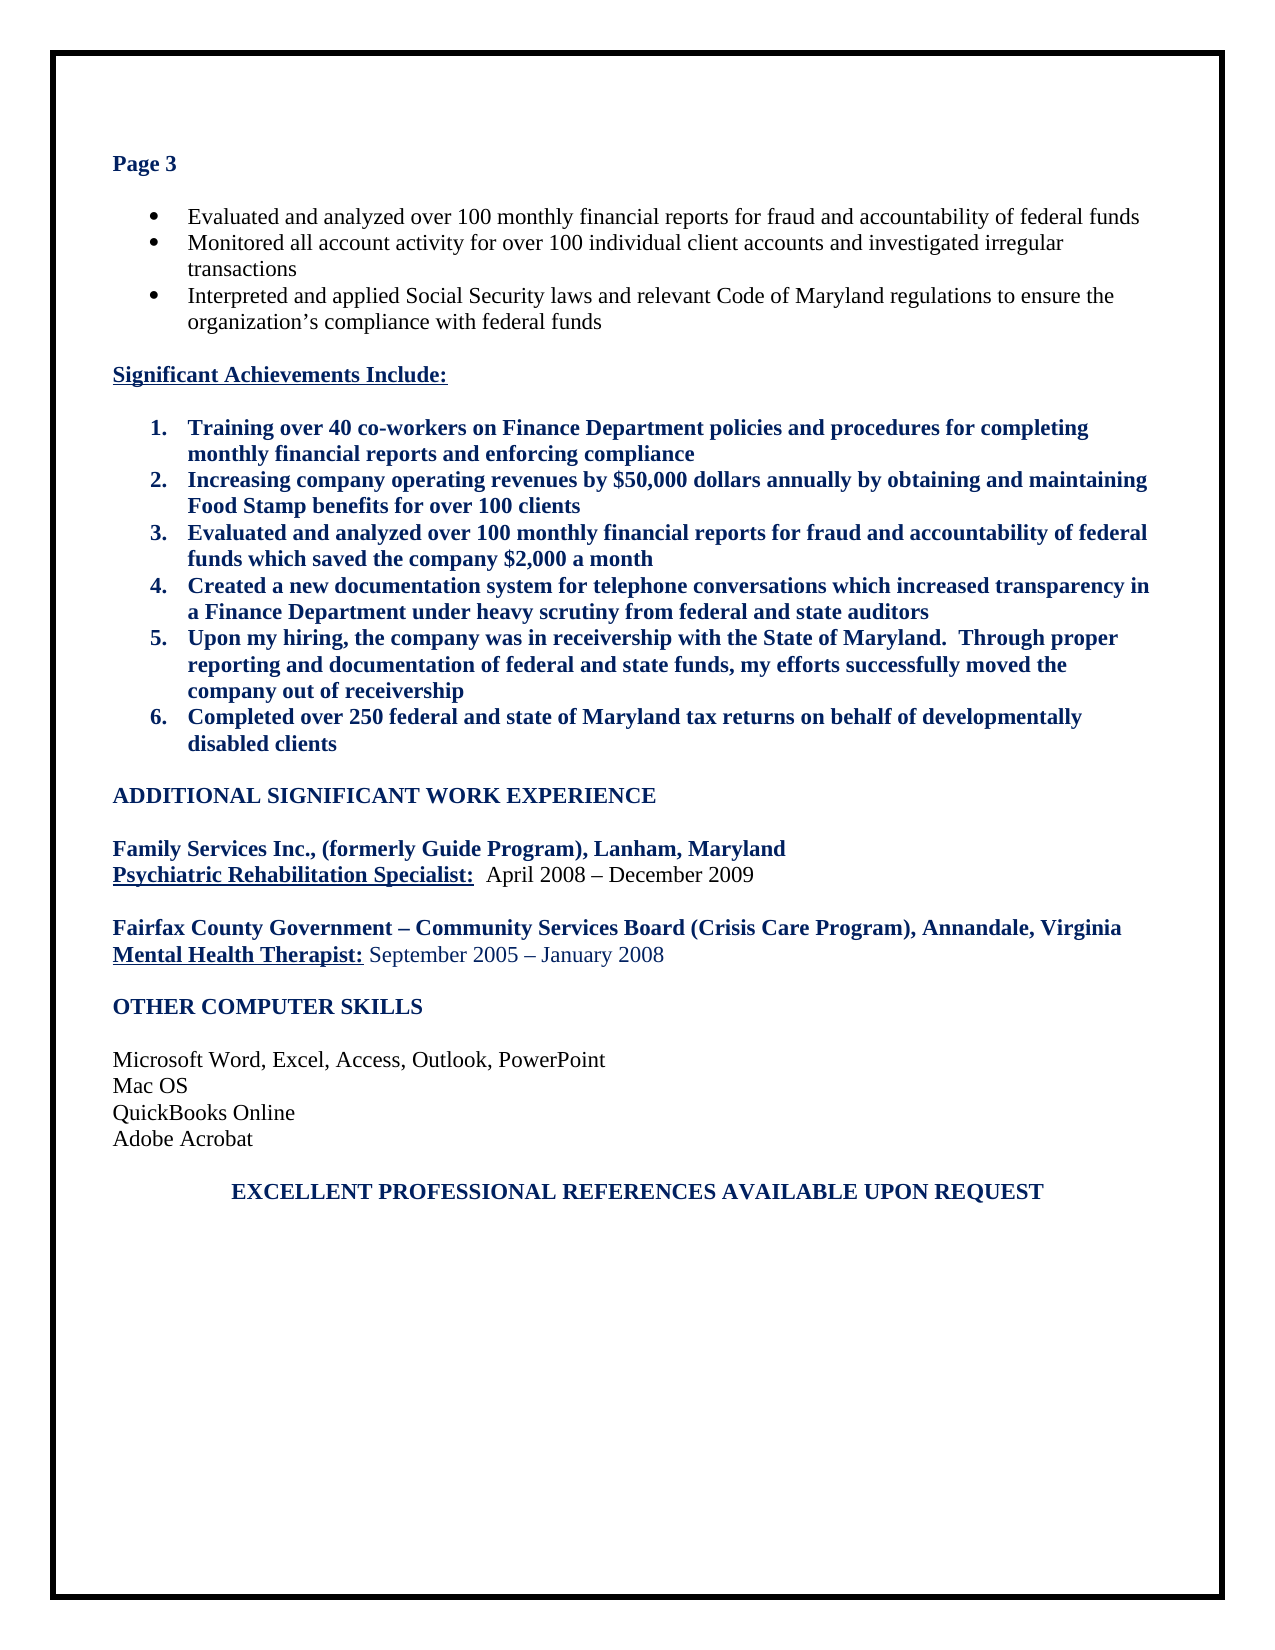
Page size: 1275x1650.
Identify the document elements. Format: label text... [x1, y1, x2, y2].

text Fairfax County Government – Community Services Board (Crisis Care Program), Annandale, Virginia [112, 914, 1162, 941]
text Psychiatric Rehabilitation Specialist: April 2008 – December 2009 [112, 862, 1162, 888]
list Increasing company operating revenues by $50,000 dollars annually by obtaining and maintaining Food Stamp benefits for over 100 clients [150, 466, 1162, 519]
text EXCELLENT PROFESSIONAL REFERENCES AVAILABLE UPON REQUEST [112, 1178, 1162, 1204]
text OTHER COMPUTER SKILLS [112, 993, 1162, 1020]
list Upon my hiring, the company was in receivership with the State of Maryland. Through proper reporting and documentation of federal and state funds, my efforts successfully moved the company out of receivership [150, 624, 1162, 703]
text Microsoft Word, Excel, Access, Outlook, PowerPoint [112, 1046, 1162, 1072]
text Page 3 [112, 150, 1162, 176]
list Training over 40 co-workers on Finance Department policies and procedures for completing monthly financial reports and enforcing compliance [150, 413, 1162, 466]
list Created a new documentation system for telephone conversations which increased transparency in a Finance Department under heavy scrutiny from federal and state auditors [150, 572, 1162, 624]
list Monitored all account activity for over 100 individual client accounts and investigated irregular transactions [150, 229, 1162, 282]
text Significant Achievements Include: [112, 361, 1162, 387]
text Mental Health Therapist: September 2005 – January 2008 [112, 941, 1162, 967]
list Evaluated and analyzed over 100 monthly financial reports for fraud and accountability of federal funds [150, 203, 1162, 229]
list Completed over 250 federal and state of Maryland tax returns on behalf of developmentally disabled clients [150, 703, 1162, 756]
text Mac OS [112, 1072, 1162, 1099]
list Evaluated and analyzed over 100 monthly financial reports for fraud and accountability of federal funds which saved the company $2,000 a month [150, 519, 1162, 572]
text Adobe Acrobat [112, 1125, 1162, 1151]
list Interpreted and applied Social Security laws and relevant Code of Maryland regulations to ensure the organization’s compliance with federal funds [150, 282, 1162, 334]
text QuickBooks Online [112, 1099, 1162, 1125]
text Family Services Inc., (formerly Guide Program), Lanham, Maryland [112, 835, 1162, 862]
text ADDITIONAL SIGNIFICANT WORK EXPERIENCE [112, 782, 1162, 809]
